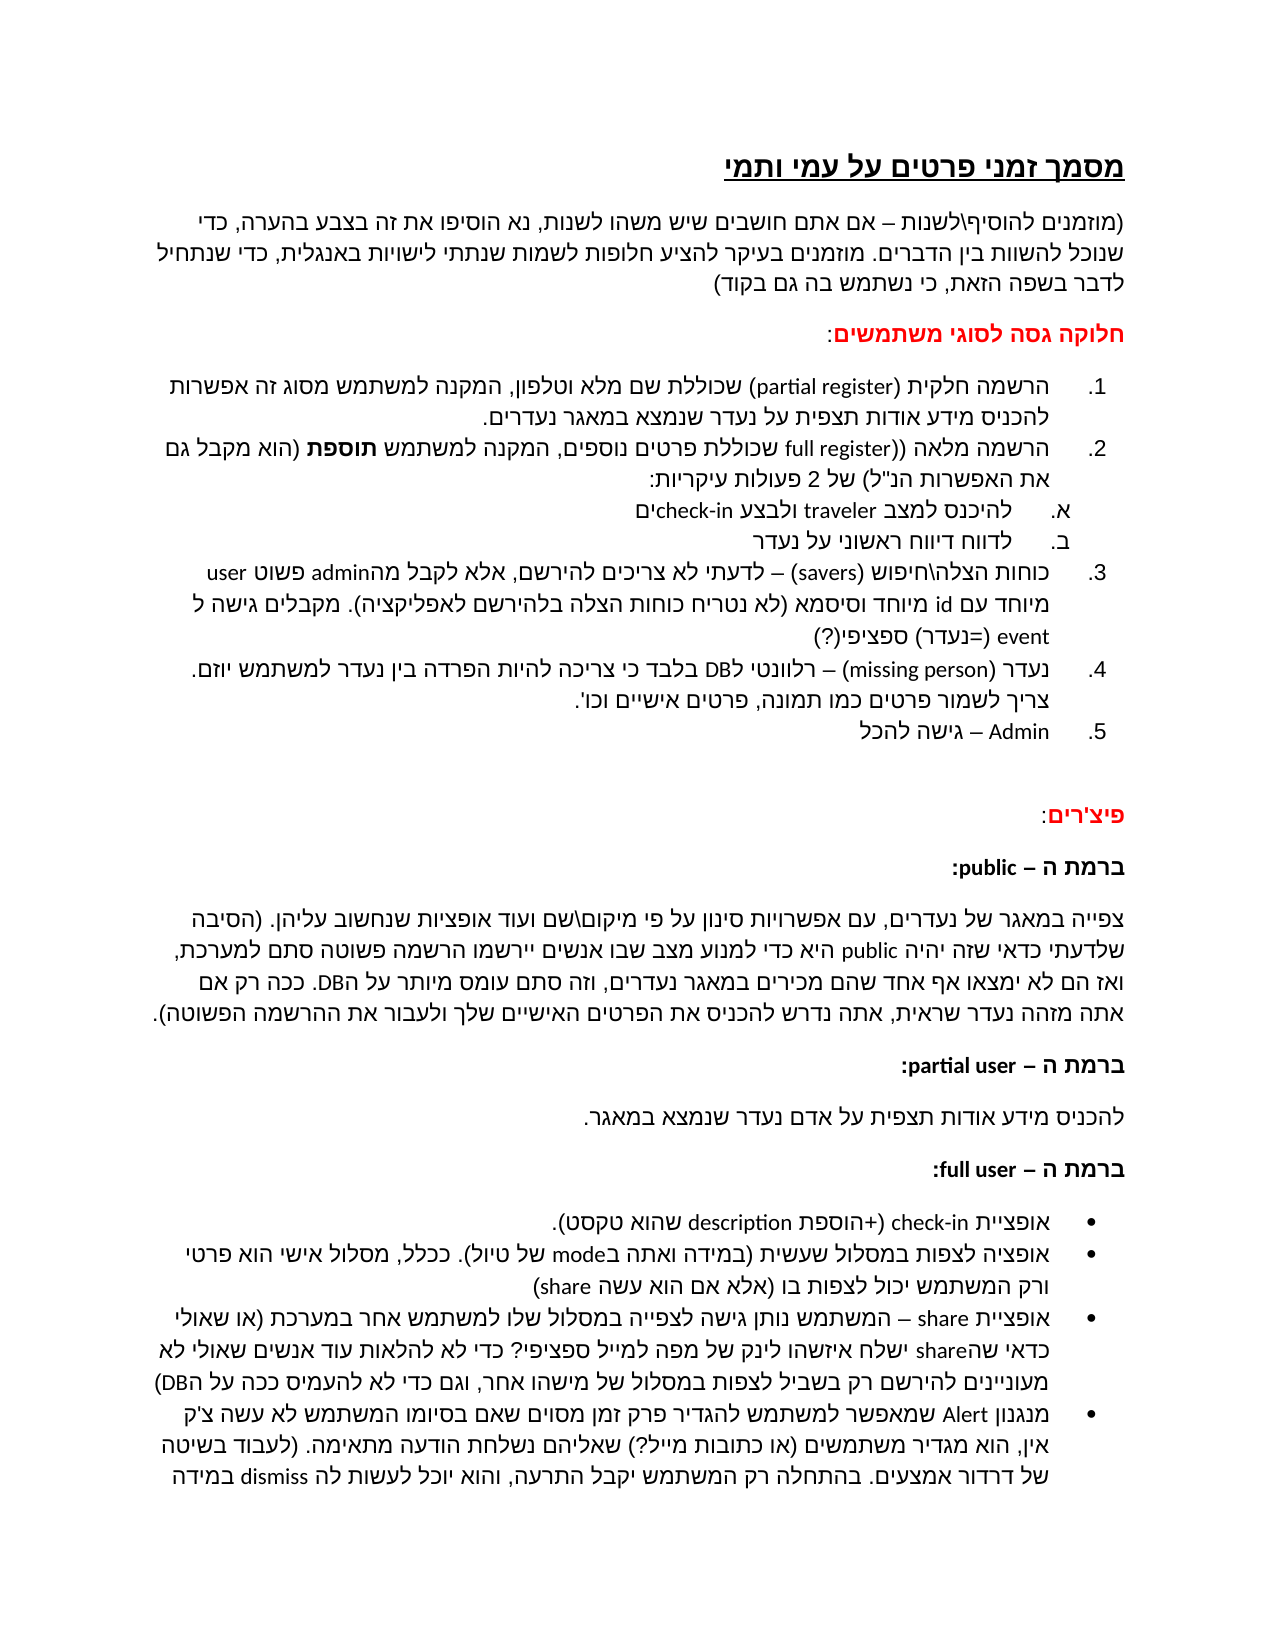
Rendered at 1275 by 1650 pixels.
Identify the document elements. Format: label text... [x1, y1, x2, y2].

text ברמת ה – partial user: [150, 1051, 1125, 1079]
list הרשמה חלקית (partial register) שכוללת שם מלא וטלפון, המקנה למשתמש מסוג זה אפשרות להכניס מידע אודות תצפית על נעדר שנמצא במאגר נעדרים. [150, 372, 1087, 430]
text ברמת ה – full user: [150, 1155, 1125, 1183]
text פיצ'רים: [150, 802, 1125, 828]
list אופציה לצפות במסלול שעשית (במידה ואתה בmode של טיול). ככלל, מסלול אישי הוא פרטי ורק המשתמש יכול לצפות בו (אלא אם הוא עשה share) [150, 1240, 1087, 1300]
list אופציית check-in (+הוספת description שהוא טקסט). [150, 1208, 1087, 1236]
text חלוקה גסה לסוגי משתמשים: [150, 321, 1125, 347]
text להכניס מידע אודות תצפית על אדם נעדר שנמצא במאגר. [150, 1104, 1125, 1130]
list Admin – גישה להכל [150, 717, 1087, 745]
list נעדר (missing person) – רלוונטי לDB בלבד כי צריכה להיות הפרדה בין נעדר למשתמש יוזם. צריך לשמור פרטים כמו תמונה, פרטים אישיים וכו'. [150, 655, 1087, 713]
list כוחות הצלה\חיפוש (savers) – לדעתי לא צריכים להירשם, אלא לקבל מהadmin פשוט user מיוחד עם id מיוחד וסיסמא (לא נטריח כוחות הצלה בלהירשם לאפליקציה). מקבלים גישה לevent (=נעדר) ספציפי(?) [150, 558, 1087, 651]
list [150, 1400, 1087, 1490]
text ברמת ה – public: [150, 853, 1125, 881]
text (מוזמנים להוסיף\לשנות – אם אתם חושבים שיש משהו לשנות, נא הוסיפו את זה בצבע בהערה, כדי שנוכל להשוות בין הדברים. מוזמנים בעיקר להציע חלופות לשמות שנתתי לישויות באנגלית, כדי שנתחיל לדבר בשפה הזאת, כי נשתמש בה גם בקוד) [150, 209, 1125, 296]
list הרשמה מלאה ((full register שכוללת פרטים נוספים, המקנה למשתמש תוספת (הוא מקבל גם את האפשרות הנ"ל) של 2 פעולות עיקריות: [150, 434, 1087, 492]
text צפייה במאגר של נעדרים, עם אפשרויות סינון על פי מיקום\שם ועוד אופציות שנחשוב עליהן. (הסיבה שלדעתי כדאי שזה יהיה public היא כדי למנוע מצב שבו אנשים יירשמו הרשמה פשוטה סתם למערכת, ואז הם לא ימצאו אף אחד שהם מכירים במאגר נעדרים, וזה סתם עומס מיותר על הDB. ככה רק אם אתה מזהה נעדר שראית, אתה נדרש להכניס את הפרטים האישיים שלך ולעבור את ההרשמה הפשוטה). [150, 906, 1125, 1026]
list להיכנס למצב traveler ולבצע check-inים [150, 496, 1050, 524]
list לדווח דיווח ראשוני על נעדר [150, 528, 1050, 554]
text מסמך זמני פרטים על עמי ותמי [150, 150, 1125, 183]
list אופציית share – המשתמש נותן גישה לצפייה במסלול שלו למשתמש אחר במערכת (או שאולי כדאי שהshare ישלח איזשהו לינק של מפה למייל ספציפי? כדי לא להלאות עוד אנשים שאולי לא מעוניינים להירשם רק בשביל לצפות במסלול של מישהו אחר, וגם כדי לא להעמיס ככה על הDB) [150, 1304, 1087, 1396]
